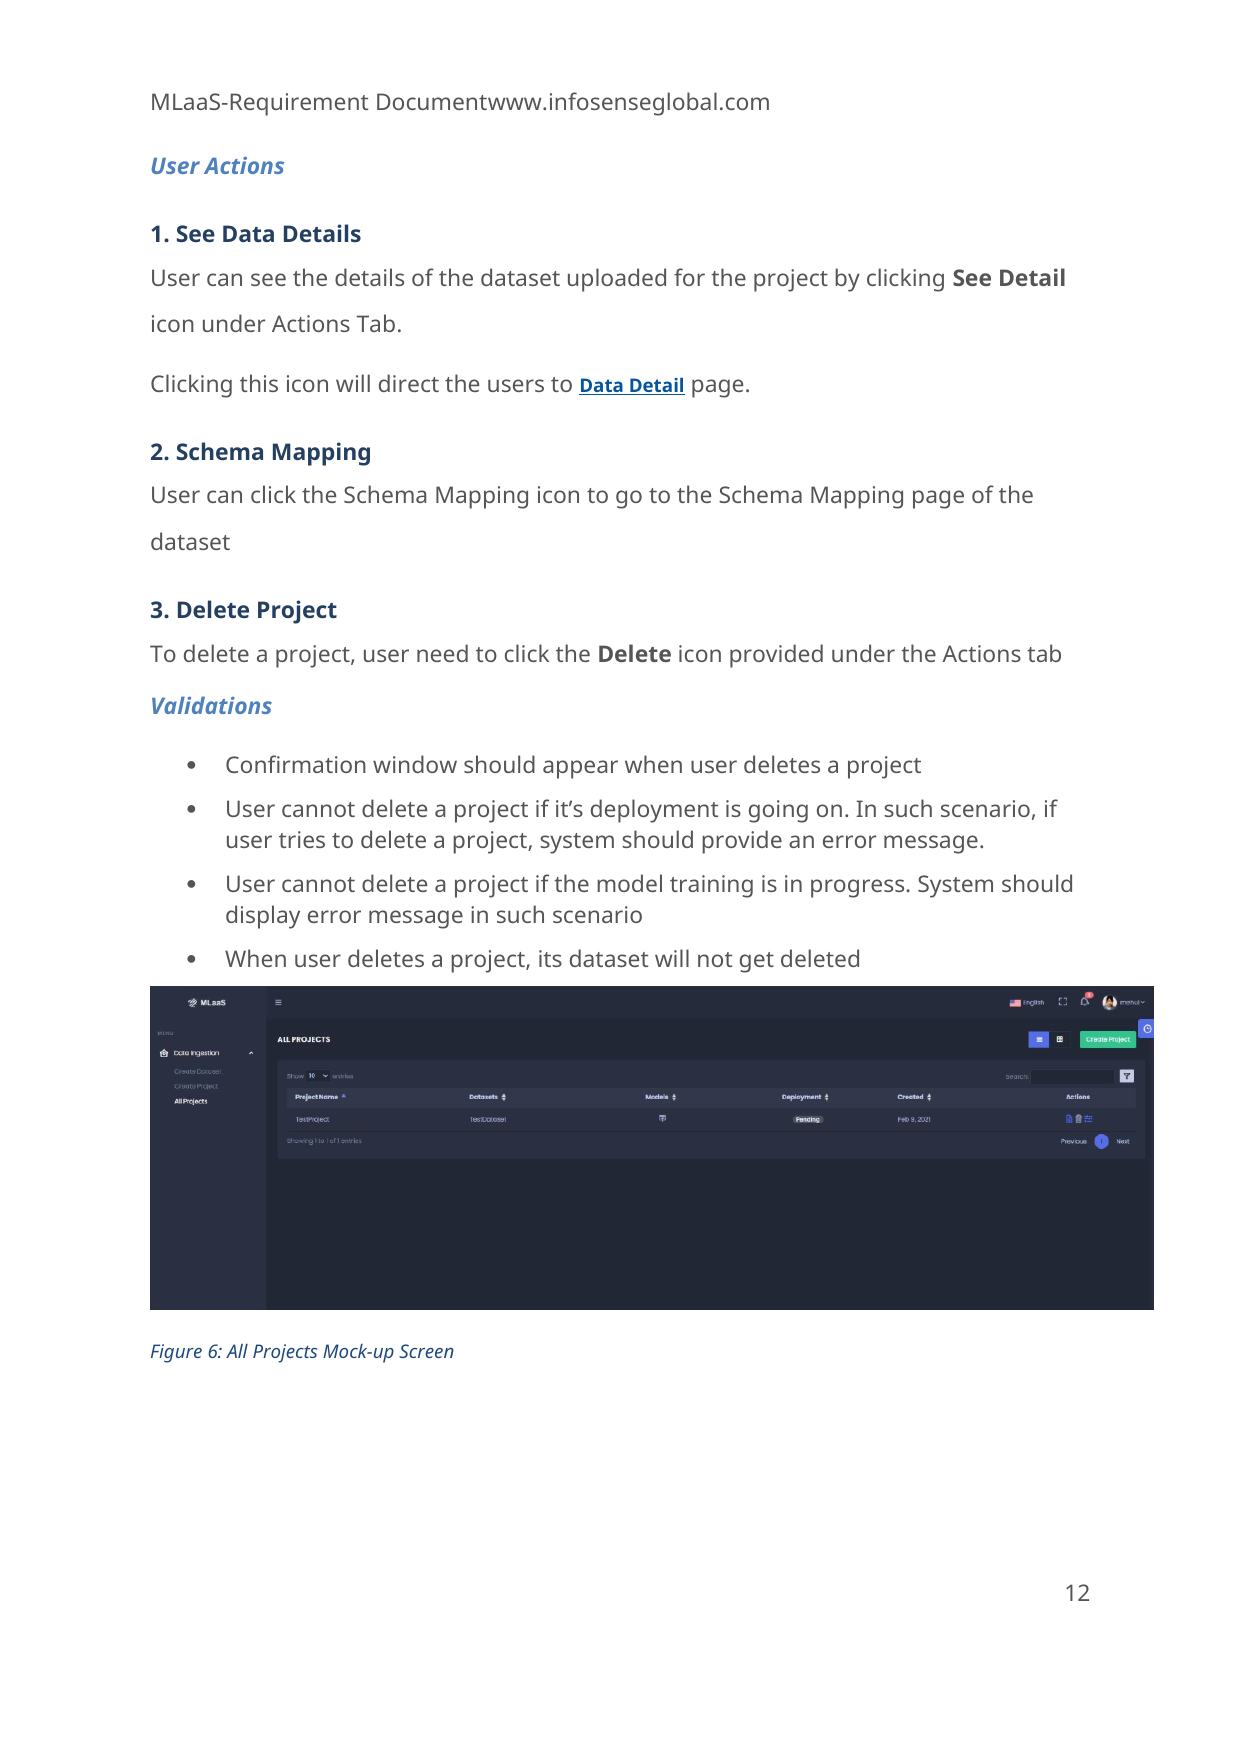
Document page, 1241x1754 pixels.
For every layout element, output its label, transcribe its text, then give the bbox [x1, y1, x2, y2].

text To delete a project, user need to click the Delete icon provided under the Actions tab [150, 637, 1090, 669]
subtitle Validations [150, 689, 1090, 721]
list User cannot delete a project if it’s deployment is going on. In such scenario, if user tries to delete a project, system should provide an error message. [187, 793, 1090, 855]
subtitle 1. See Data Details [150, 218, 1090, 249]
picture [150, 986, 1154, 1310]
text Clicking this icon will direct the users to Data Detail page. [150, 368, 1090, 399]
list Confirmation window should appear when user deletes a project [187, 749, 1090, 780]
text User can click the Schema Mapping icon to go to the Schema Mapping page of the dataset [150, 479, 1090, 557]
subtitle 2. Schema Mapping [150, 435, 1090, 467]
text User can see the details of the dataset uploaded for the project by clicking See Detail icon under Actions Tab. [150, 261, 1090, 339]
list User cannot delete a project if the model training is in progress. System should display error message in such scenario [187, 868, 1090, 930]
subtitle User Actions [150, 150, 1090, 181]
subtitle 3. Delete Project [150, 594, 1090, 625]
text Figure 6: All Projects Mock-up Screen [150, 1338, 1090, 1364]
list When user deletes a project, its dataset will not get deleted [187, 943, 1090, 974]
